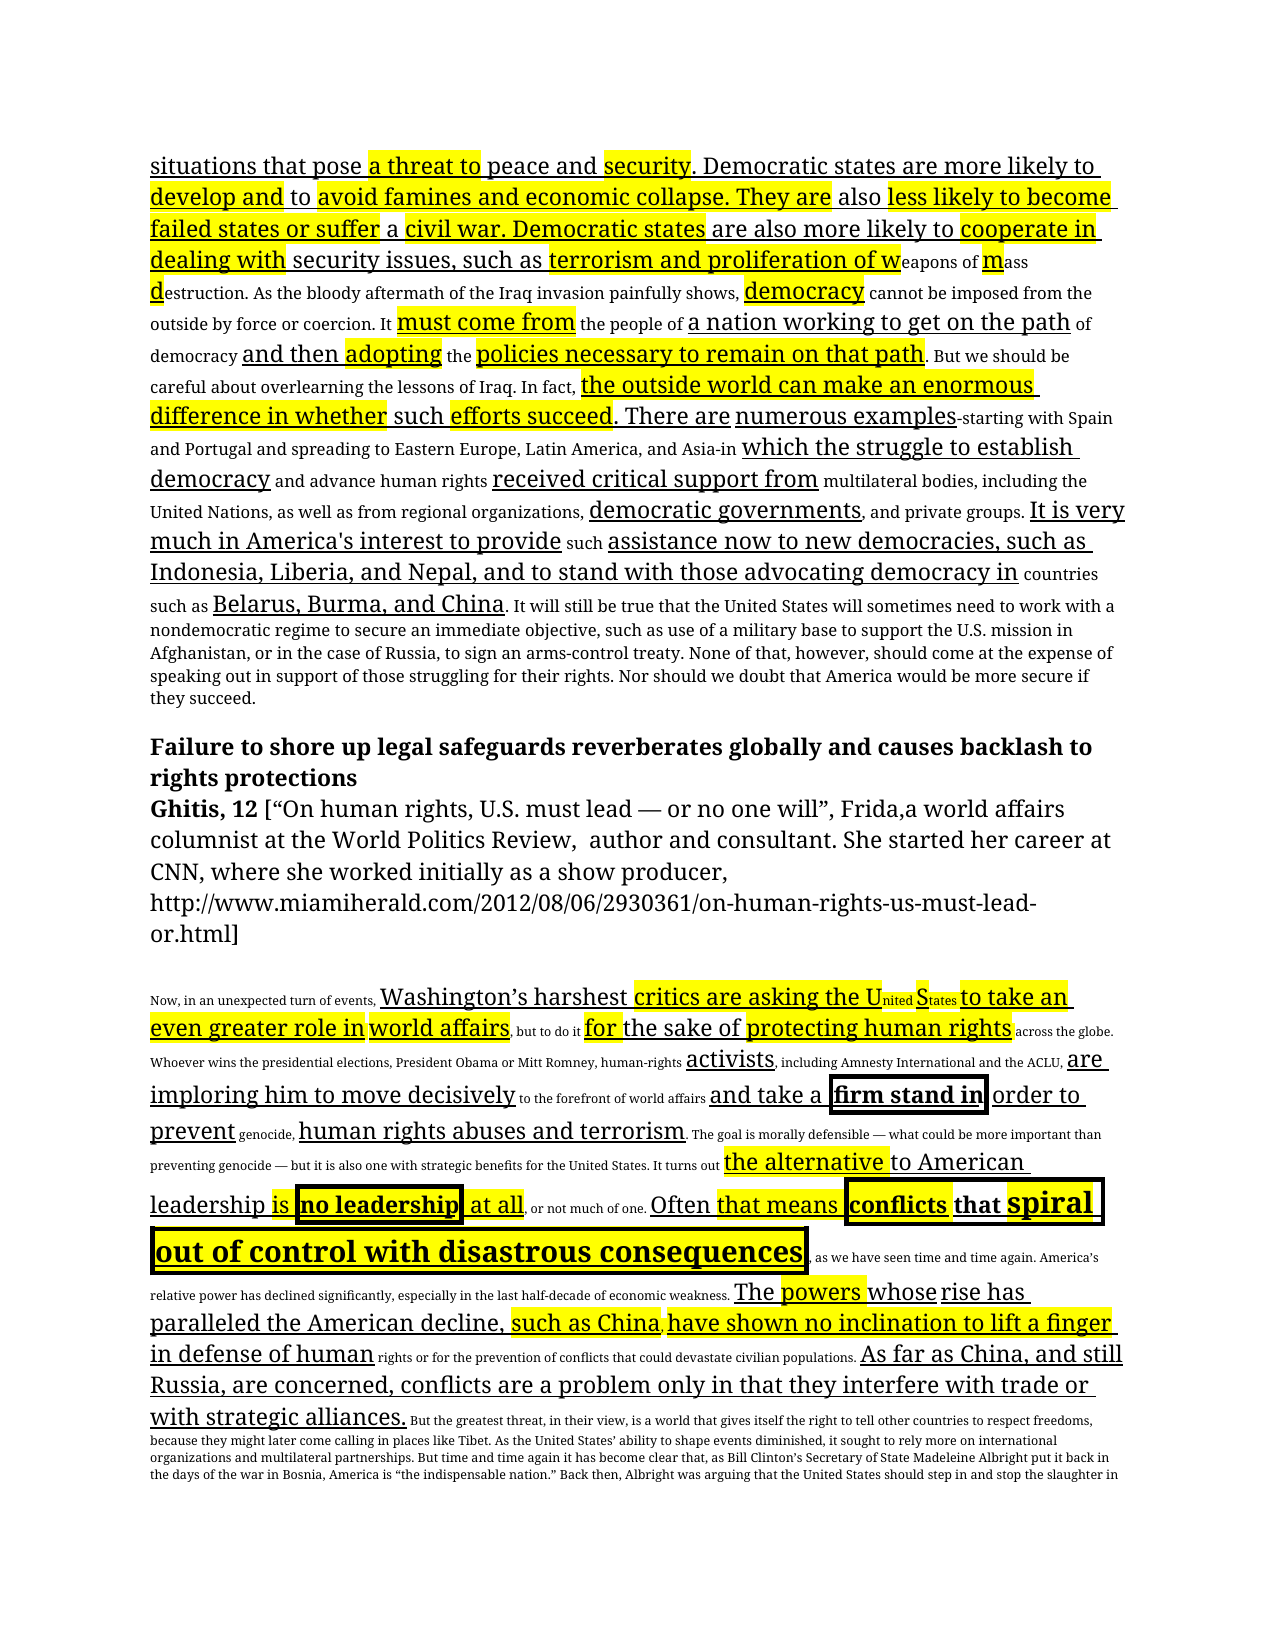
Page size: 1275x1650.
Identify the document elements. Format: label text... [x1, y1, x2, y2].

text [150, 150, 1125, 709]
text Ghitis, 12 [“On human rights, U.S. must lead — or no one will”, Frida,a world affairs columnist at the World Politics Review, author and consultant. She started her career at CNN, where she worked initially as a show producer, http://www.miamiherald.com/2012/08/06/2930361/on-human-rights-us-must-lead-or.html] [150, 793, 1125, 949]
subtitle Failure to shore up legal safeguards reverberates globally and causes backlash to rights protections [150, 730, 1125, 793]
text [150, 980, 1125, 1483]
